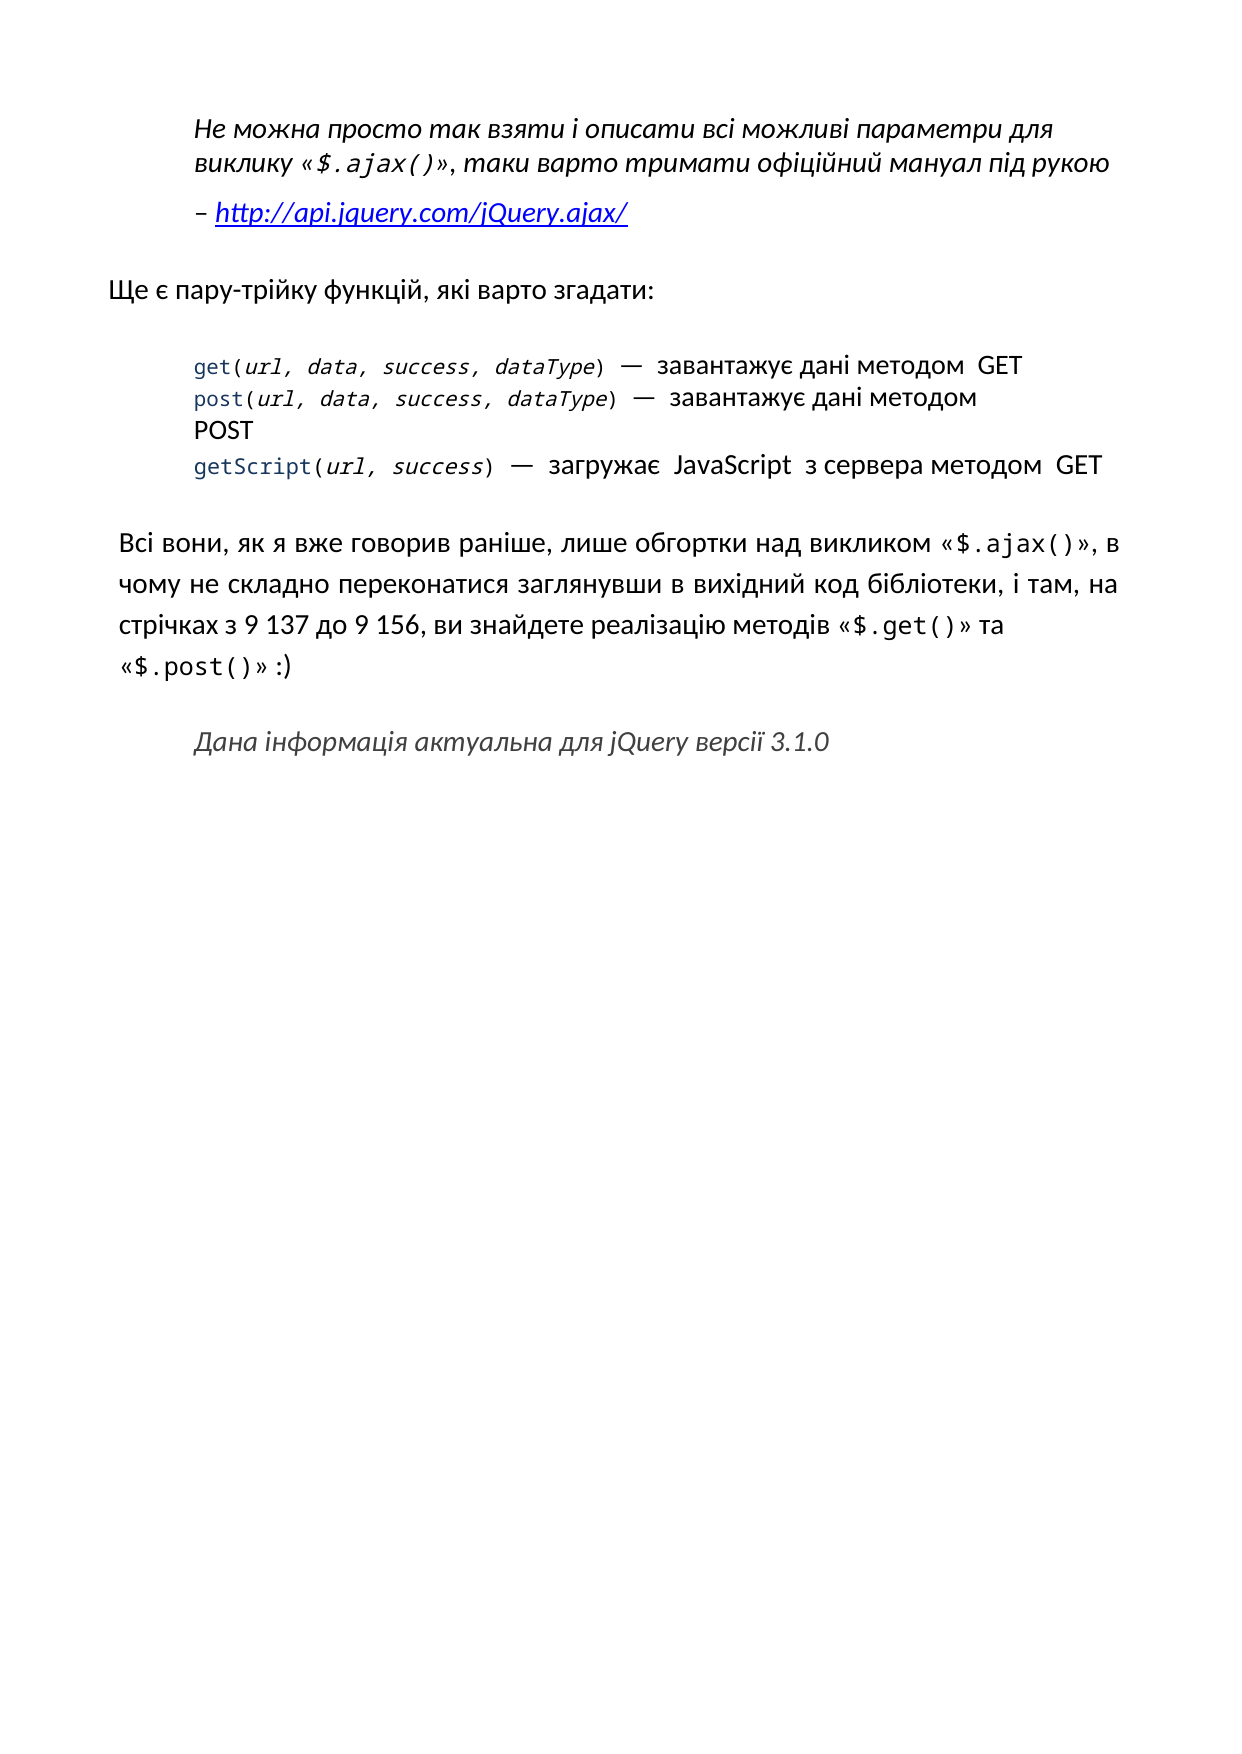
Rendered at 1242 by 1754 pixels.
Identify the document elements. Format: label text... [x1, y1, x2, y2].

text getScript(url, success) — загружає JavaScript з сервера методом GET [194, 446, 1120, 482]
text Не можна просто так взяти і описати всі можливі параметри для виклику «$.ajax()», таки варто тримати офіційний мануал під рукою [194, 110, 1111, 180]
text Ще є пару-трійку функцій, які варто згадати: [108, 271, 1120, 307]
text – http://api.jquery.com/jQuery.ajax/ [194, 194, 1120, 230]
text Всі вони, як я вже говорив раніше, лише обгортки над викликом «$.ajax()», в чому не складно переконатися заглянувши в вихідний код бібліотеки, і там, на стрічках з 9 137 до 9 156, ви знайдете реалізацію методів «$.get()» та [119, 524, 1120, 641]
text «$.post()» :) [119, 647, 1120, 682]
text get(url, data, success, dataType) — завантажує дані методом GET post(url, data, success, dataType) — завантажує дані методом POST [194, 349, 1038, 446]
text Дана інформація актуальна для jQuery версії 3.1.0 [194, 723, 1120, 759]
